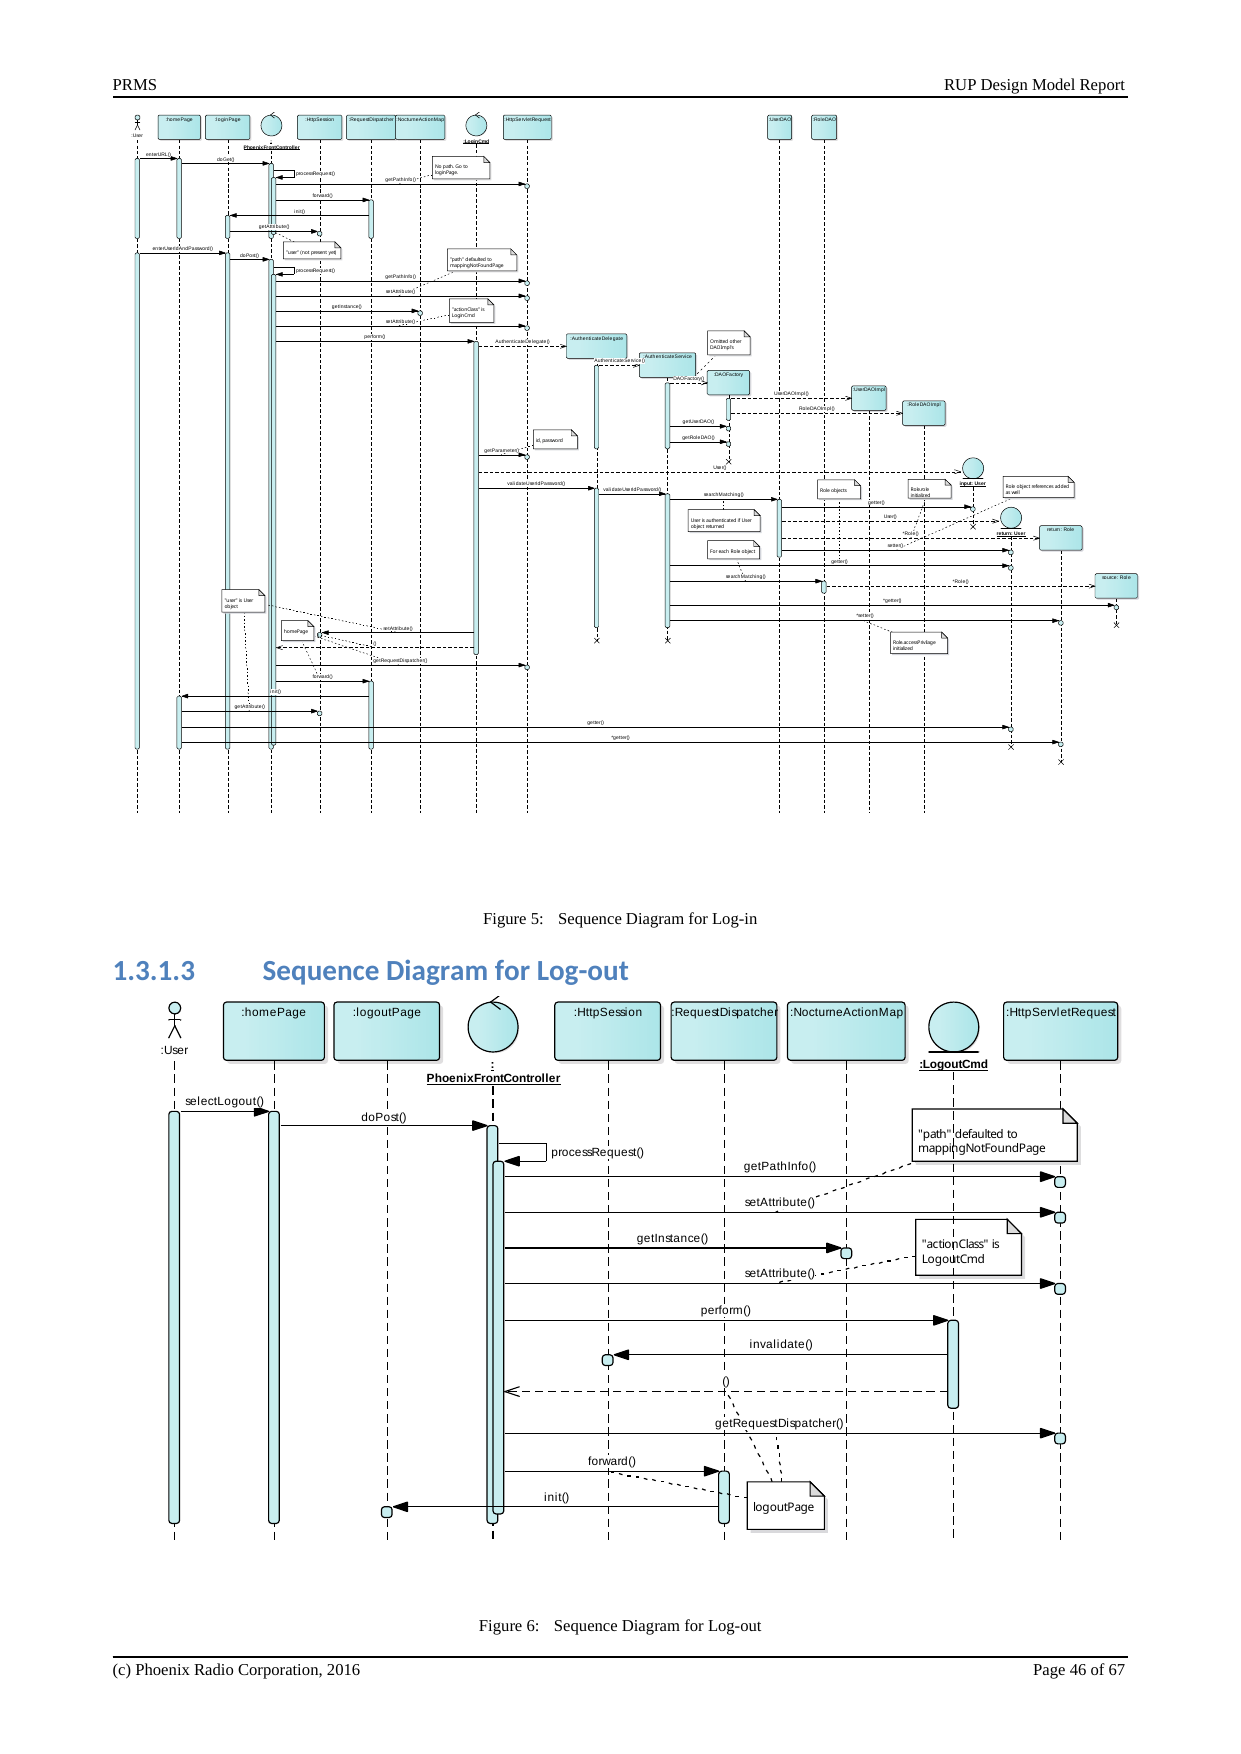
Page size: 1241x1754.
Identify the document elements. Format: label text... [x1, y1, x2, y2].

text Sequence Diagram for Log-in [112, 909, 1128, 928]
text Sequence Diagram for Log-out [112, 1616, 1128, 1635]
subtitle Sequence Diagram for Log-out [112, 952, 1128, 988]
